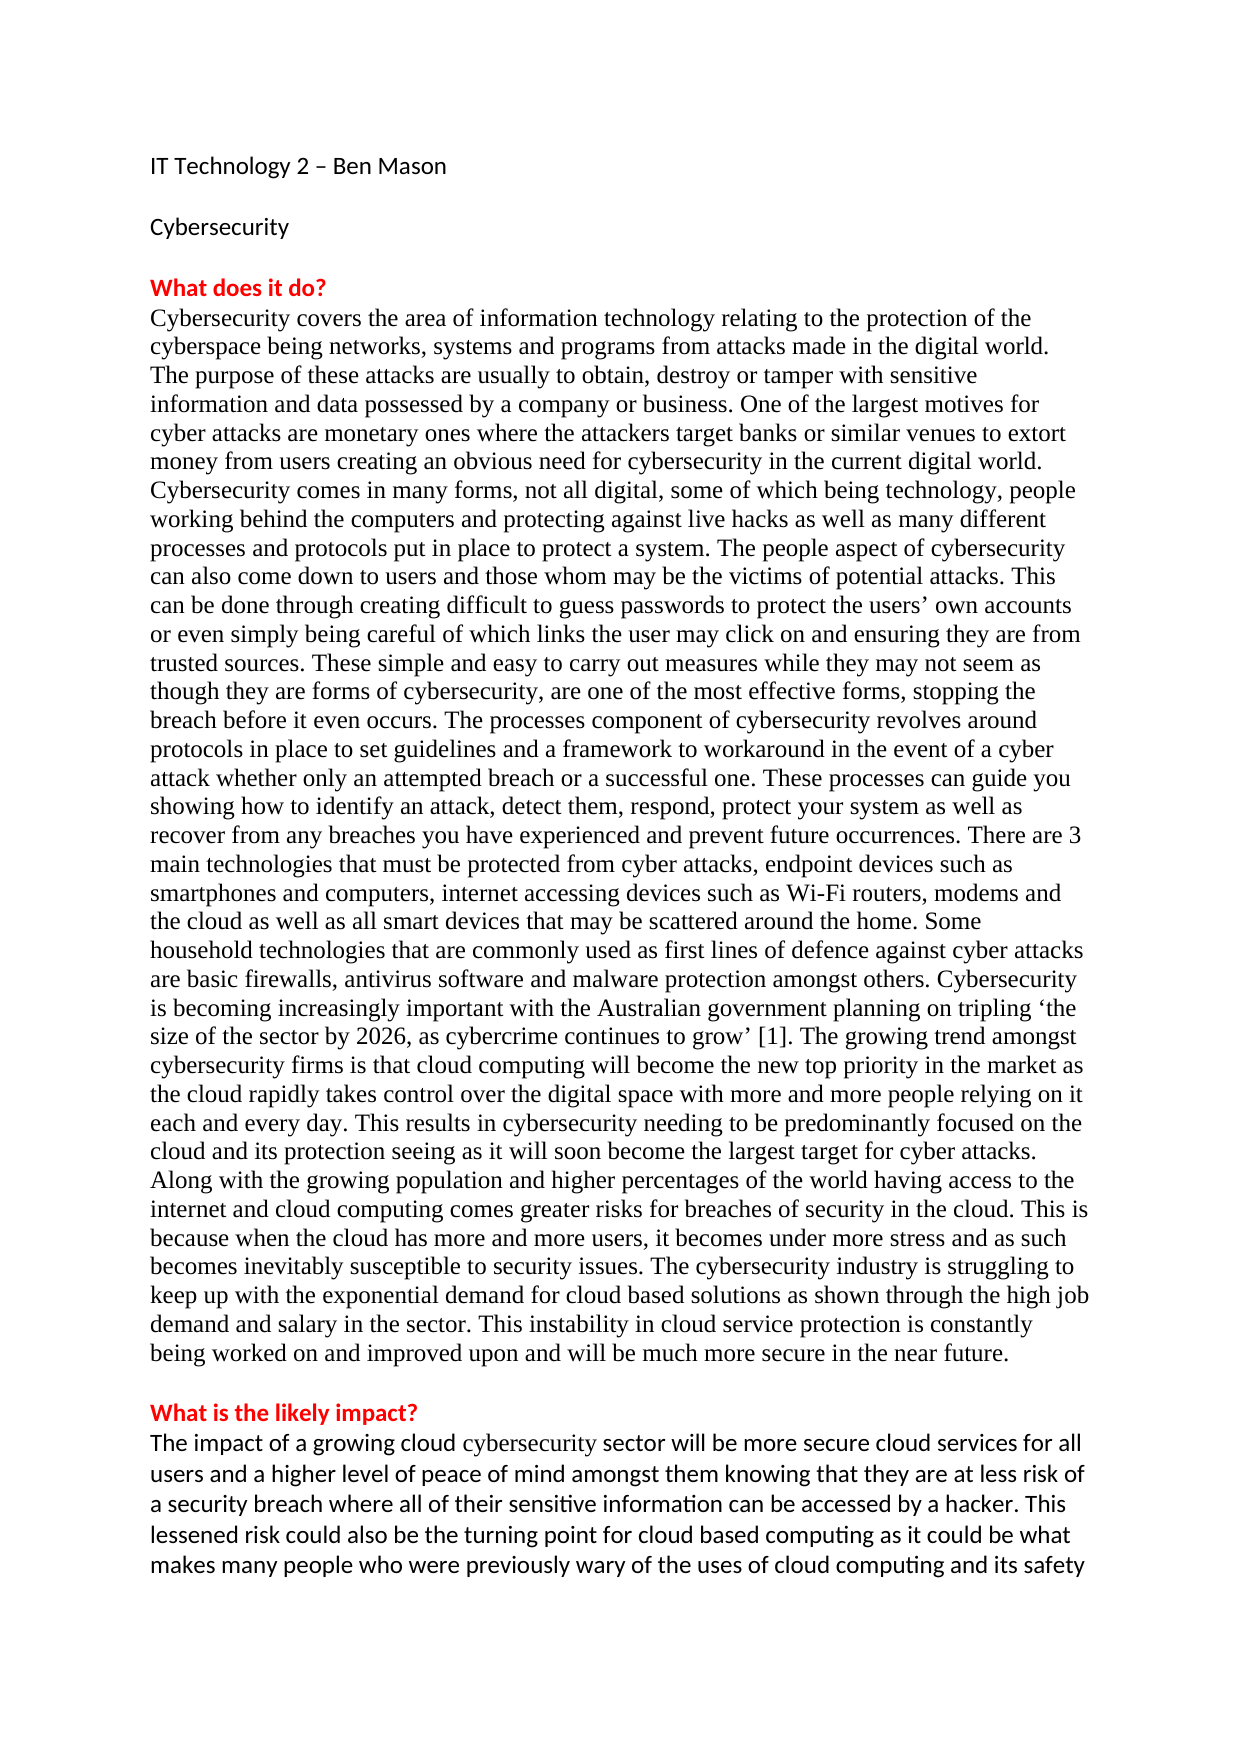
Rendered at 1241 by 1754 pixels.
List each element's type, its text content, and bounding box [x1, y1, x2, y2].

text IT Technology 2 – Ben Mason [150, 150, 1090, 181]
text Cybersecurity covers the area of information technology relating to the protection of the cyberspace being networks, systems and programs from attacks made in the digital world. The purpose of these attacks are usually to obtain, destroy or tamper with sensitive information and data possessed by a company or business. One of the largest motives for cyber attacks are monetary ones where the attackers target banks or similar venues to extort money from users creating an obvious need for cybersecurity in the current digital world. Cybersecurity comes in many forms, not all digital, some of which being technology, people working behind the computers and protecting against live hacks as well as many different processes and protocols put in place to protect a system. The people aspect of cybersecurity can also come down to users and those whom may be the victims of potential attacks. This can be done through creating difficult to guess passwords to protect the users’ own accounts or even simply being careful of which links the user may click on and ensuring they are from trusted sources. These simple and easy to carry out measures while they may not seem as though they are forms of cybersecurity, are one of the most effective forms, stopping the breach before it even occurs. The processes component of cybersecurity revolves around protocols in place to set guidelines and a framework to workaround in the event of a cyber attack whether only an attempted breach or a successful one. These processes can guide you showing how to identify an attack, detect them, respond, protect your system as well as recover from any breaches you have experienced and prevent future occurrences. There are 3 main technologies that must be protected from cyber attacks, endpoint devices such as smartphones and computers, internet accessing devices such as Wi-Fi routers, modems and the cloud as well as all smart devices that may be scattered around the home. Some household technologies that are commonly used as first lines of defence against cyber attacks are basic firewalls, antivirus software and malware protection amongst others. Cybersecurity is becoming increasingly important with the Australian government planning on tripling ‘the size of the sector by 2026, as cybercrime continues to grow’ [1]. The growing trend amongst cybersecurity firms is that cloud computing will become the new top priority in the market as the cloud rapidly takes control over the digital space with more and more people relying on it each and every day. This results in cybersecurity needing to be predominantly focused on the cloud and its protection seeing as it will soon become the largest target for cyber attacks. Along with the growing population and higher percentages of the world having access to the internet and cloud computing comes greater risks for breaches of security in the cloud. This is because when the cloud has more and more users, it becomes under more stress and as such becomes inevitably susceptible to security issues. The cybersecurity industry is struggling to keep up with the exponential demand for cloud based solutions as shown through the high job demand and salary in the sector. This instability in cloud service protection is constantly being worked on and improved upon and will be much more secure in the near future. [150, 303, 1090, 1366]
text What is the likely impact? [150, 1397, 1090, 1427]
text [150, 1427, 1090, 1580]
text What does it do? [150, 272, 1090, 303]
text Cybersecurity [150, 211, 1090, 242]
